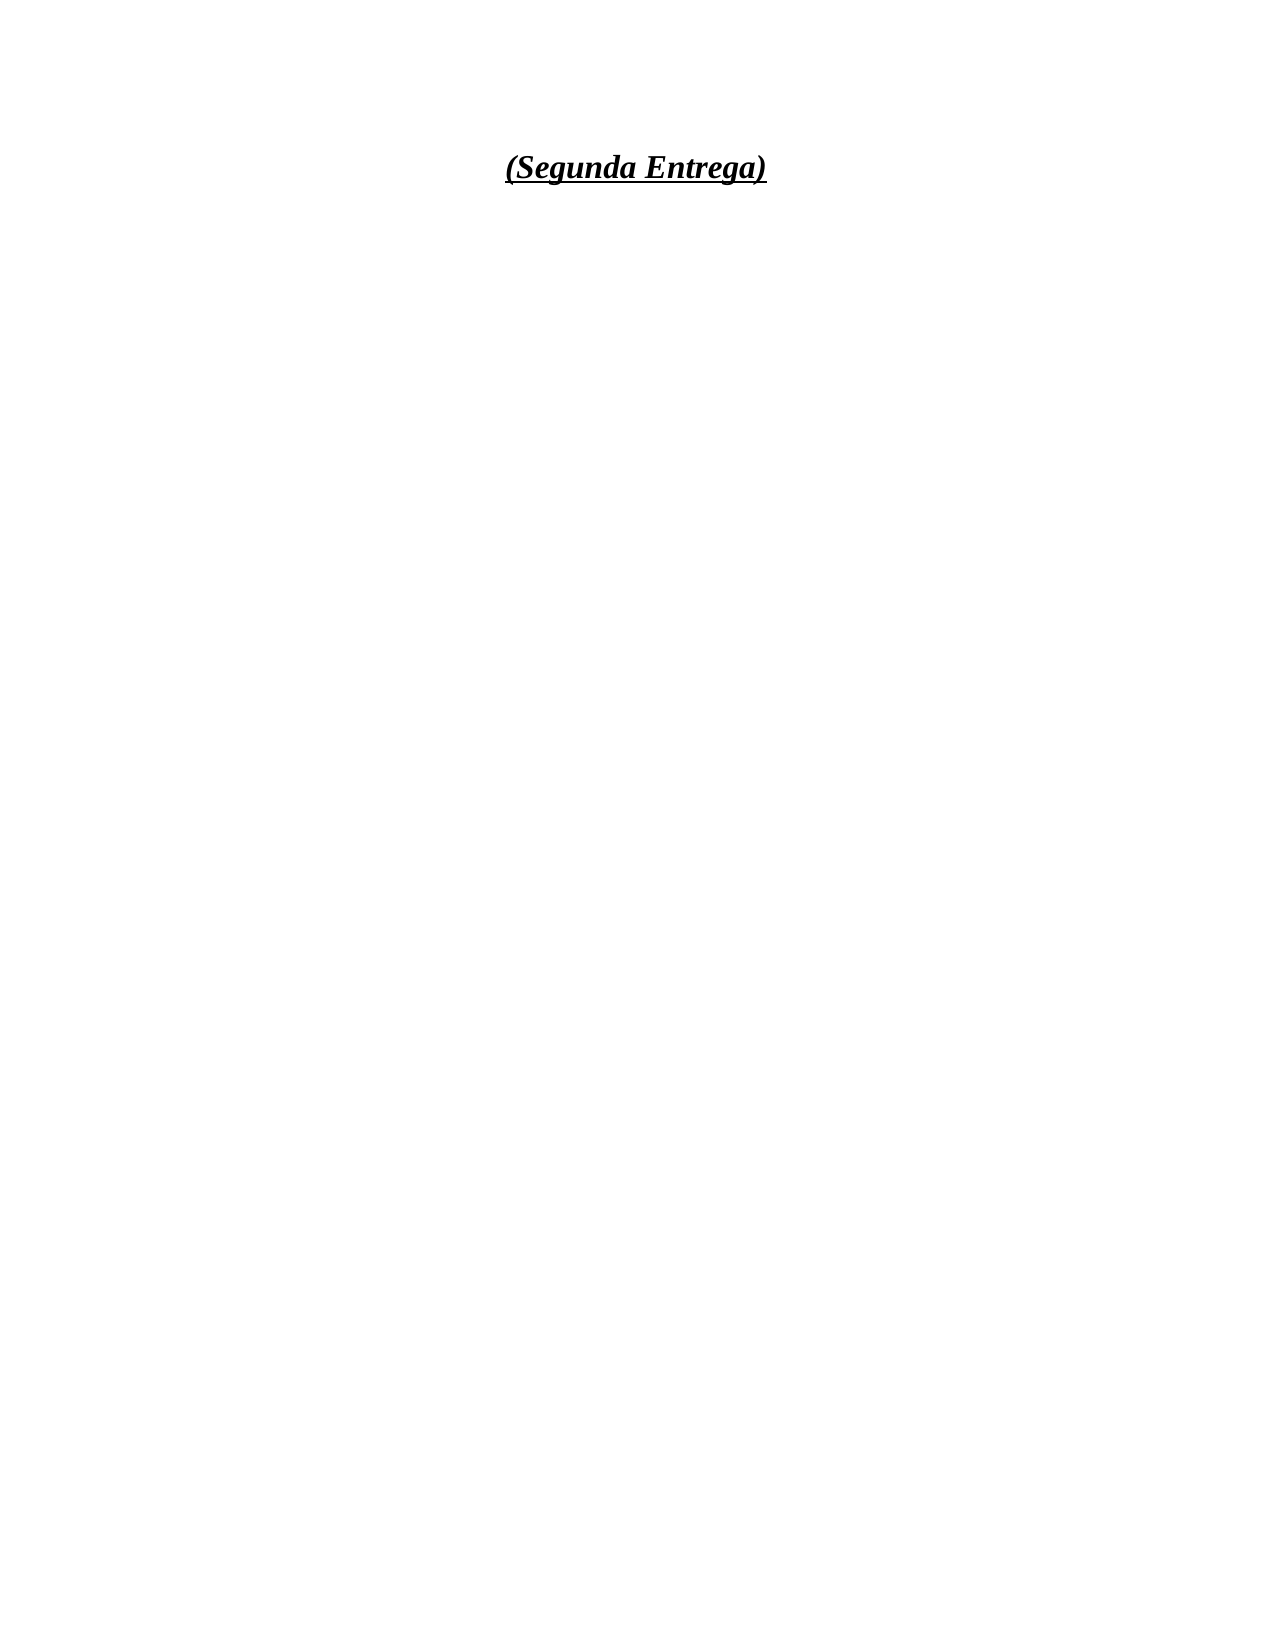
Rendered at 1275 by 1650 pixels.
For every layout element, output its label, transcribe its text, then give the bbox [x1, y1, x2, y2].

text (Segunda Entrega) [177, 148, 1098, 186]
